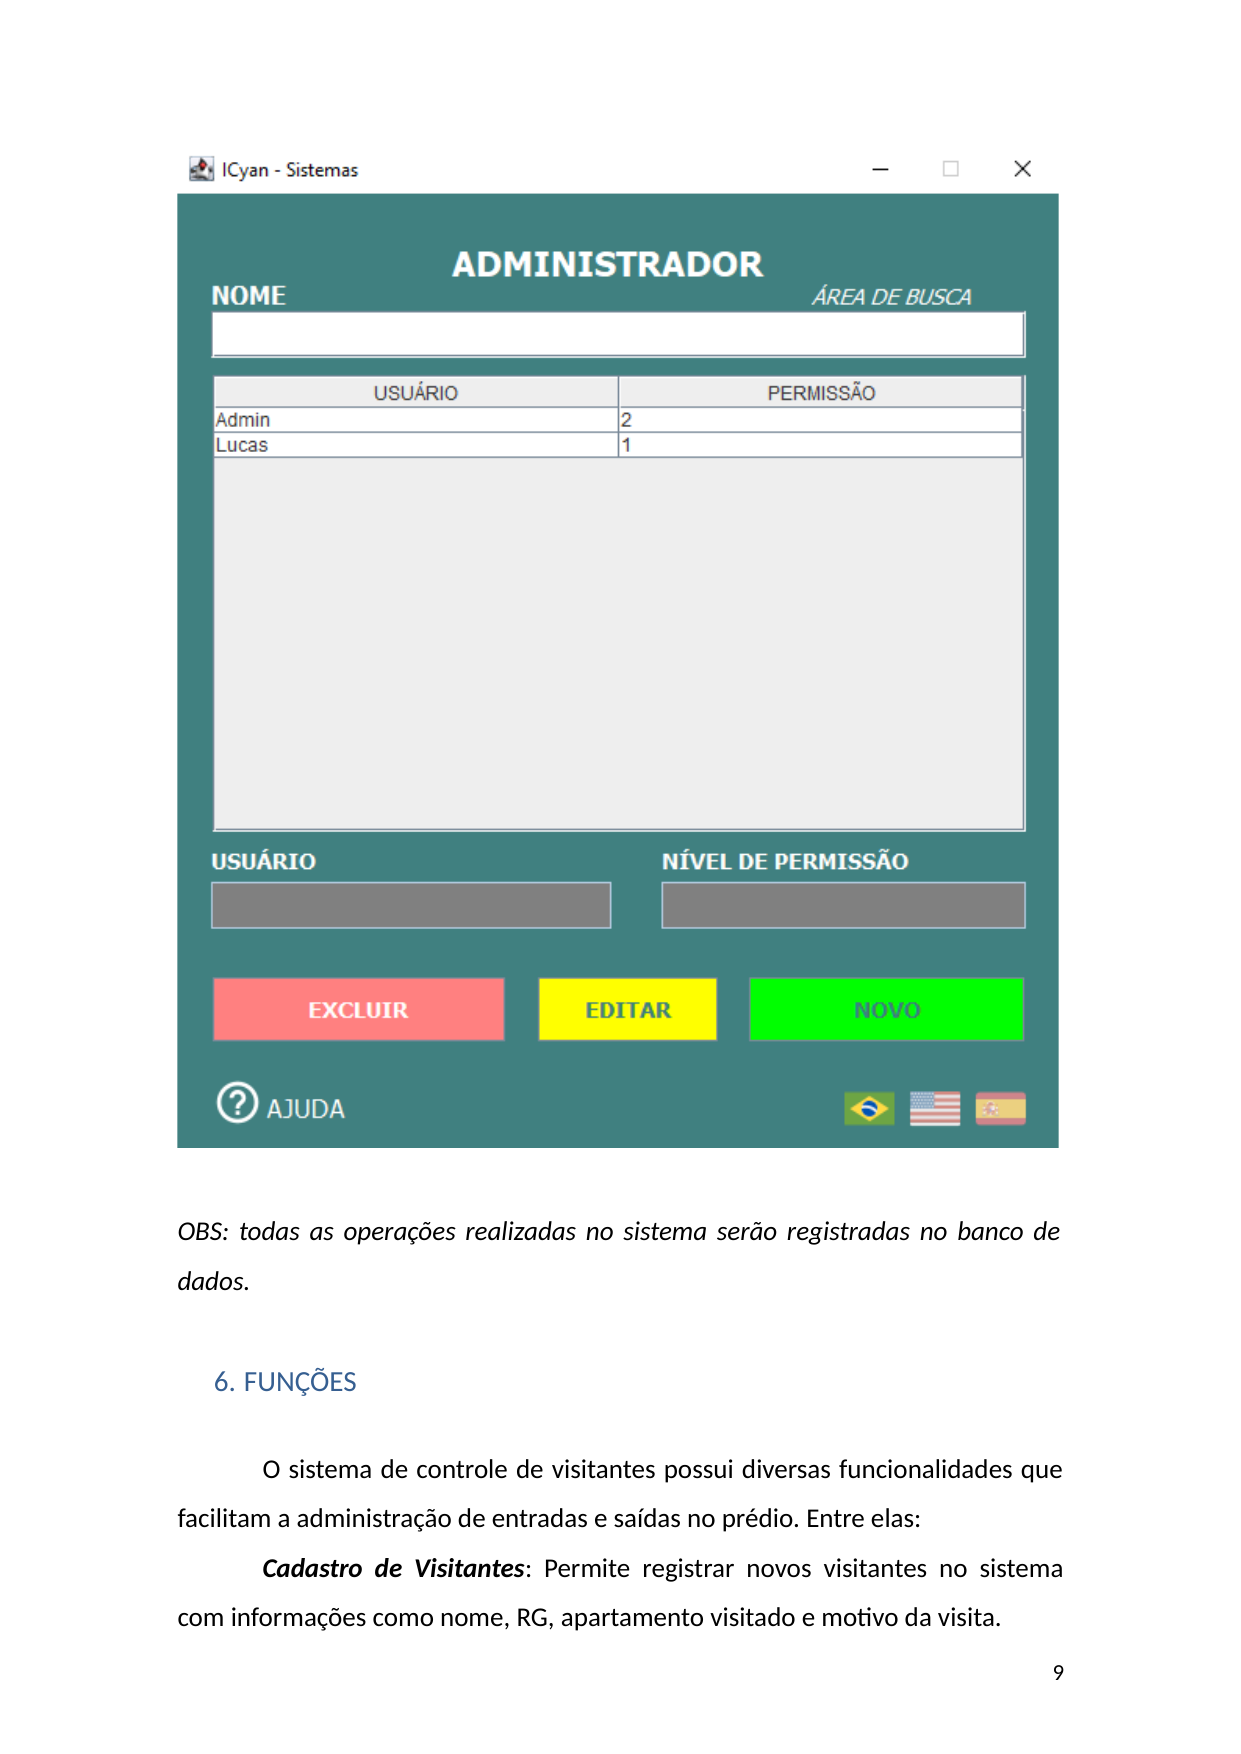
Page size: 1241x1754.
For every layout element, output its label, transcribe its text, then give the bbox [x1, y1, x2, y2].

text O sistema de controle de visitantes possui diversas funcionalidades que facilitam a administração de entradas e saídas no prédio. Entre elas: [177, 1452, 1064, 1534]
subtitle 6. FUNÇÕES [213, 1363, 1064, 1399]
text OBS: todas as operações realizadas no sistema serão registradas no banco de dados. [177, 1214, 1065, 1297]
text Cadastro de Visitantes: Permite registrar novos visitantes no sistema com informações como nome, RG, apartamento visitado e motivo da visita. [177, 1551, 1064, 1634]
picture [177, 147, 1059, 1148]
